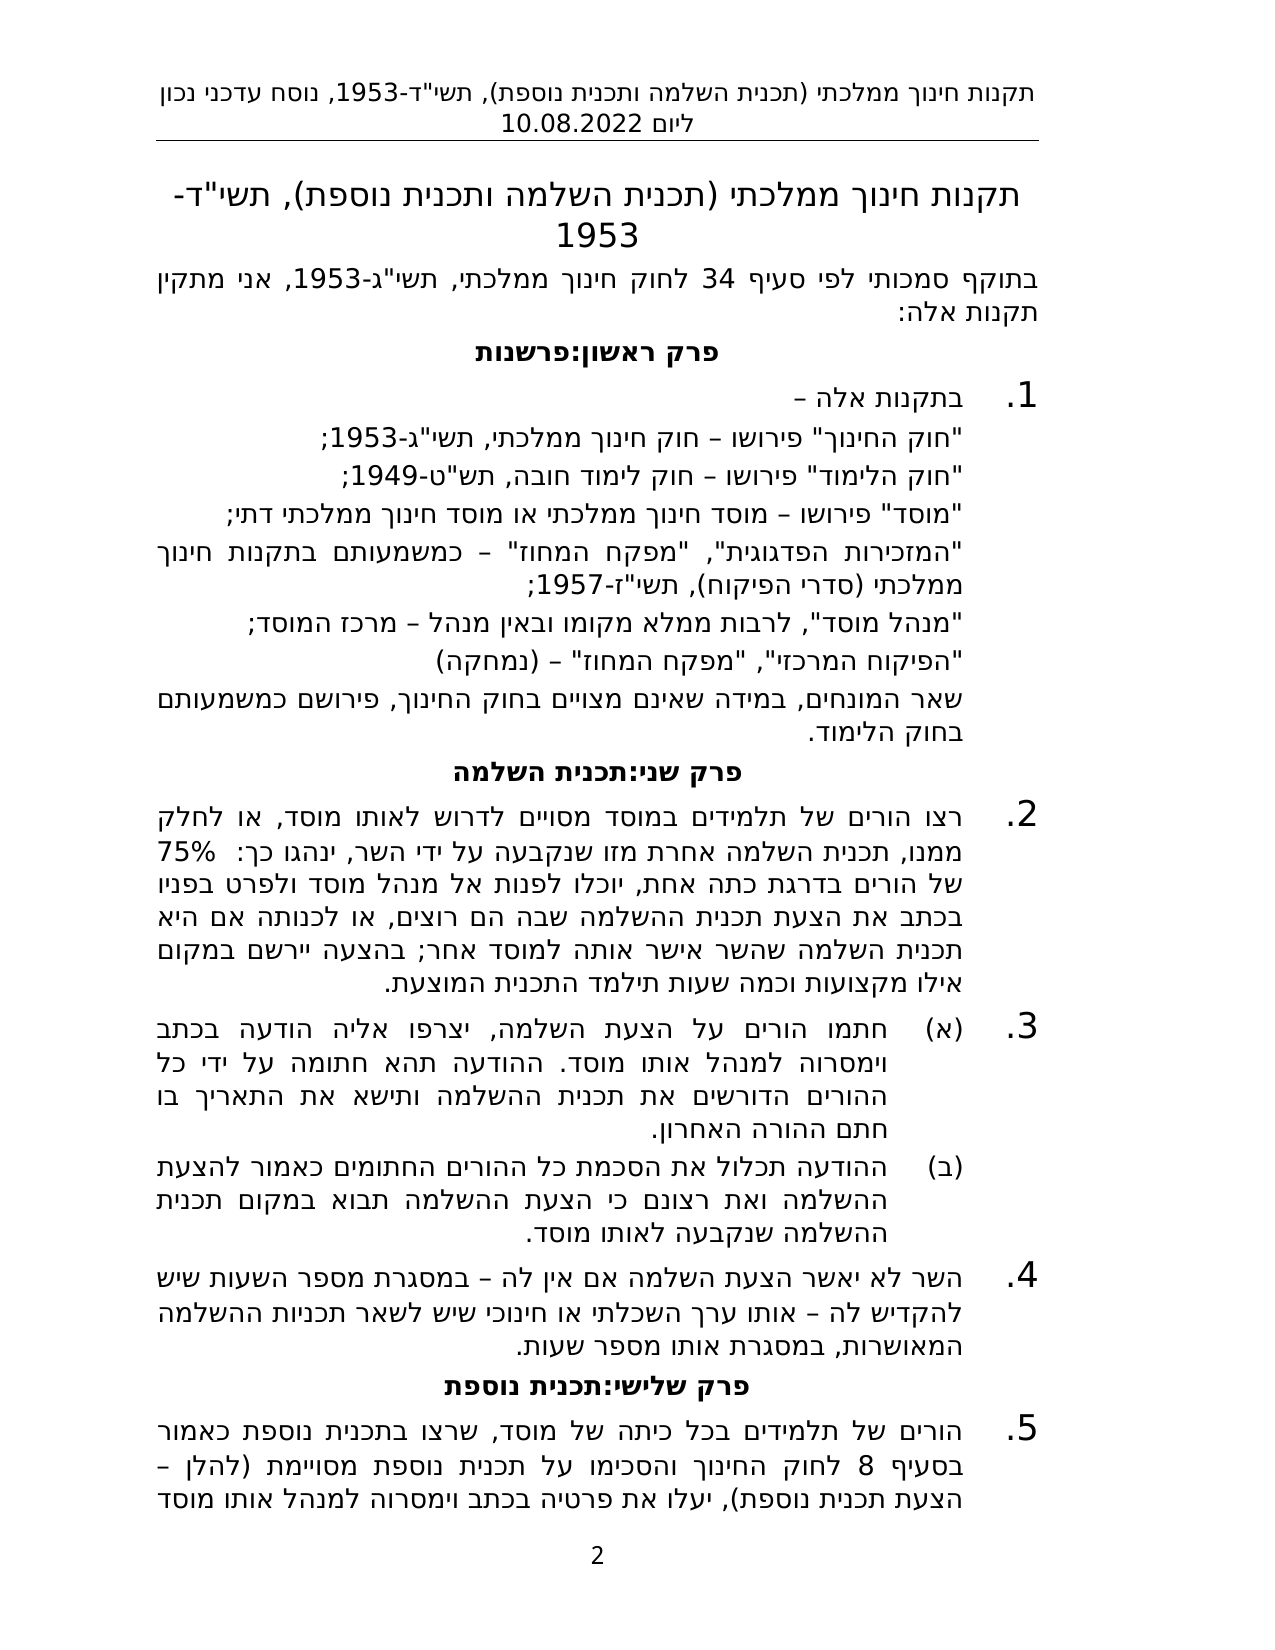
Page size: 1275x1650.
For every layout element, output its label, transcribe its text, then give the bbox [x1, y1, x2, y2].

text "המזכירות הפדגוגית", "מפקח המחוז" – כמשמעותם בתקנות חינוך ממלכתי (סדרי הפיקוח), תשי"ז-1957; [156, 542, 964, 607]
text (ב) ההודעה תכלול את הסכמת כל ההורים החתומים כאמור להצעת ההשלמה ואת רצונם כי הצעת ההשלמה תבוא במקום תכנית ההשלמה שנקבעה לאותו מוסד. [156, 1157, 964, 1254]
text "מוסד" פירושו – מוסד חינוך ממלכתי או מוסד חינוך ממלכתי דתי; [156, 504, 964, 536]
text פרק שלישי:תכנית נוספת [156, 1376, 1039, 1408]
text פרק ראשון:פרשנות [156, 343, 1039, 374]
text פרק שני:תכנית השלמה [156, 762, 1039, 793]
text 4. השר לא יאשר הצעת השלמה אם אין לה – במסגרת מספר השעות שיש להקדיש לה – אותו ערך השכלתי או חינוכי שיש לשאר תכניות ההשלמה המאושרות, במסגרת אותו מספר שעות. [156, 1261, 1039, 1368]
text 1. בתקנות אלה – [156, 380, 1039, 421]
text 2. רצו הורים של תלמידים במוסד מסויים לדרוש לאותו מוסד, או לחלק ממנו, תכנית השלמה אחרת מזו שנקבעה על ידי השר, ינהגו כך: 75% של הורים בדרגת כתה אחת, יוכלו לפנות אל מנהל מוסד ולפרט בפניו בכתב את הצעת תכנית ההשלמה שבה הם רוצים, או לכנותה אם היא תכנית השלמה שהשר אישר אותה למוסד אחר; בהצעה יירשם במקום אילו מקצועות וכמה שעות תילמד התכנית המוצעת. [156, 799, 1039, 1005]
text בתוקף סמכותי לפי סעיף 34 לחוק חינוך ממלכתי, תשי"ג-1953, אני מתקין תקנות אלה: [156, 270, 1039, 334]
text "חוק הלימוד" פירושו – חוק לימוד חובה, תש"ט-1949; [156, 466, 964, 498]
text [156, 1414, 1039, 1488]
text תקנות חינוך ממלכתי (תכנית השלמה ותכנית נוספת), תשי"ד-1953 [156, 182, 1039, 261]
text שאר המונחים, במידה שאינם מצויים בחוק החינוך, פירושם כמשמעותם בחוק הלימוד. [156, 689, 964, 753]
text 3. (א) חתמו הורים על הצעת השלמה, יצרפו אליה הודעה בכתב וימסרוה למנהל אותו מוסד. ההודעה תהא חתומה על ידי כל ההורים הדורשים את תכנית ההשלמה ותישא את התאריך בו חתם ההורה האחרון. [156, 1011, 1039, 1151]
text "הפיקוח המרכזי", "מפקח המחוז" – (נמחקה) [156, 651, 964, 683]
text "מנהל מוסד", לרבות ממלא מקומו ובאין מנהל – מרכז המוסד; [156, 613, 964, 644]
text "חוק החינוך" פירושו – חוק חינוך ממלכתי, תשי"ג-1953; [156, 428, 964, 460]
